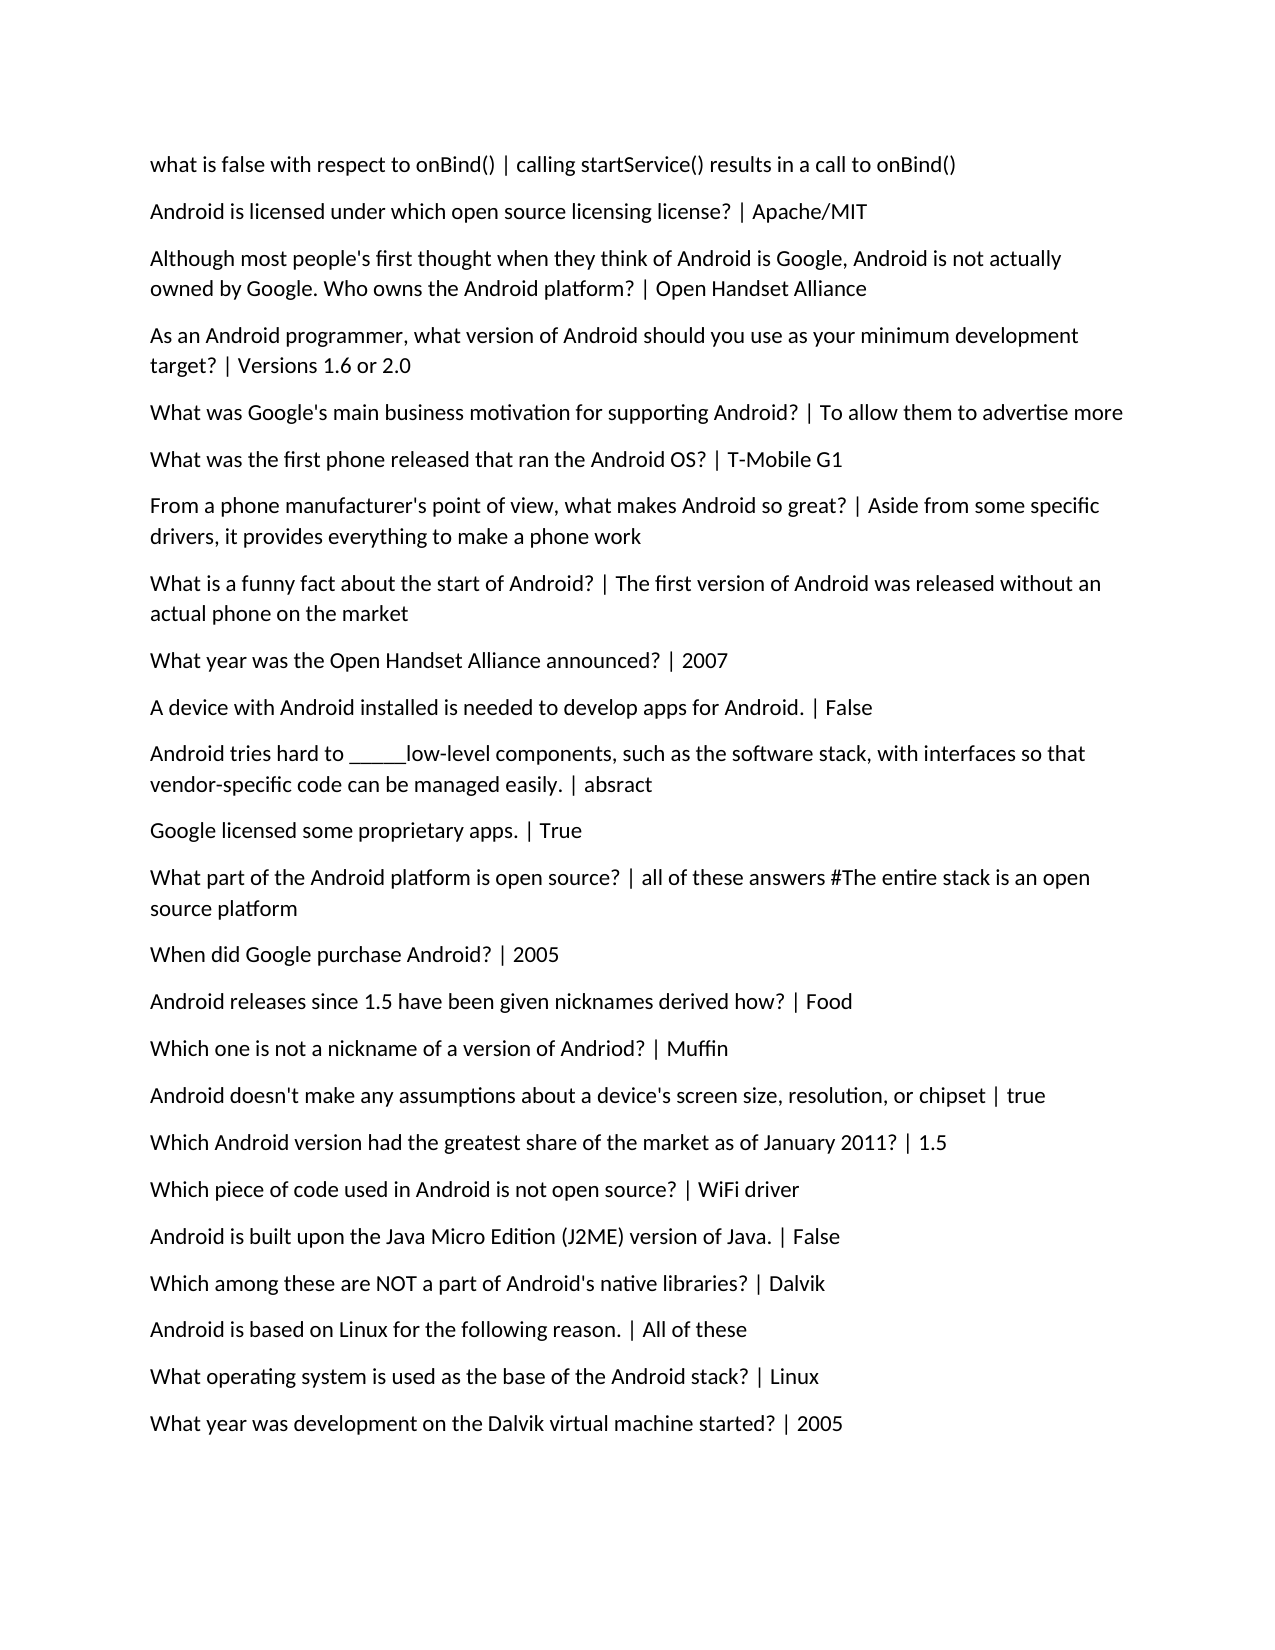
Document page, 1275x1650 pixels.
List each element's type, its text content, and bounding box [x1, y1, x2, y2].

text What was the first phone released that ran the Android OS? | T-Mobile G1 [150, 445, 1125, 473]
text What year was the Open Handset Alliance announced? | 2007 [150, 646, 1125, 674]
text what is false with respect to onBind() | calling startService() results in a call to onBind() [150, 150, 1125, 178]
text Which among these are NOT a part of Android's native libraries? | Dalvik [150, 1269, 1125, 1297]
text What part of the Android platform is open source? | all of these answers #The entire stack is an open source platform [150, 863, 1125, 922]
text Android doesn't make any assumptions about a device's screen size, resolution, or chipset | true [150, 1081, 1125, 1109]
text Android is based on Linux for the following reason. | All of these [150, 1316, 1125, 1344]
text When did Google purchase Android? | 2005 [150, 941, 1125, 969]
text From a phone manufacturer's point of view, what makes Android so great? | Aside from some specific drivers, it provides everything to make a phone work [150, 492, 1125, 550]
text Android releases since 1.5 have been given nicknames derived how? | Food [150, 987, 1125, 1016]
text Which Android version had the greatest share of the market as of January 2011? | 1.5 [150, 1128, 1125, 1156]
text What is a funny fact about the start of Android? | The first version of Android was released without an actual phone on the market [150, 569, 1125, 627]
text What operating system is used as the base of the Android stack? | Linux [150, 1362, 1125, 1391]
text Android is licensed under which open source licensing license? | Apache/MIT [150, 197, 1125, 225]
text Which piece of code used in Android is not open source? | WiFi driver [150, 1175, 1125, 1203]
text What was Google's main business motivation for supporting Android? | To allow them to advertise more [150, 398, 1125, 426]
text Although most people's first thought when they think of Android is Google, Android is not actually owned by Google. Who owns the Android platform? | Open Handset Alliance [150, 244, 1125, 302]
text Which one is not a nickname of a version of Andriod? | Muffin [150, 1034, 1125, 1062]
text Google licensed some proprietary apps. | True [150, 817, 1125, 845]
text As an Android programmer, what version of Android should you use as your minimum development target? | Versions 1.6 or 2.0 [150, 321, 1125, 379]
text A device with Android installed is needed to develop apps for Android. | False [150, 693, 1125, 721]
text What year was development on the Dalvik virtual machine started? | 2005 [150, 1409, 1125, 1437]
text Android tries hard to _____low-level components, such as the software stack, with interfaces so that vendor-specific code can be managed easily. | absract [150, 739, 1125, 798]
text Android is built upon the Java Micro Edition (J2ME) version of Java. | False [150, 1222, 1125, 1250]
